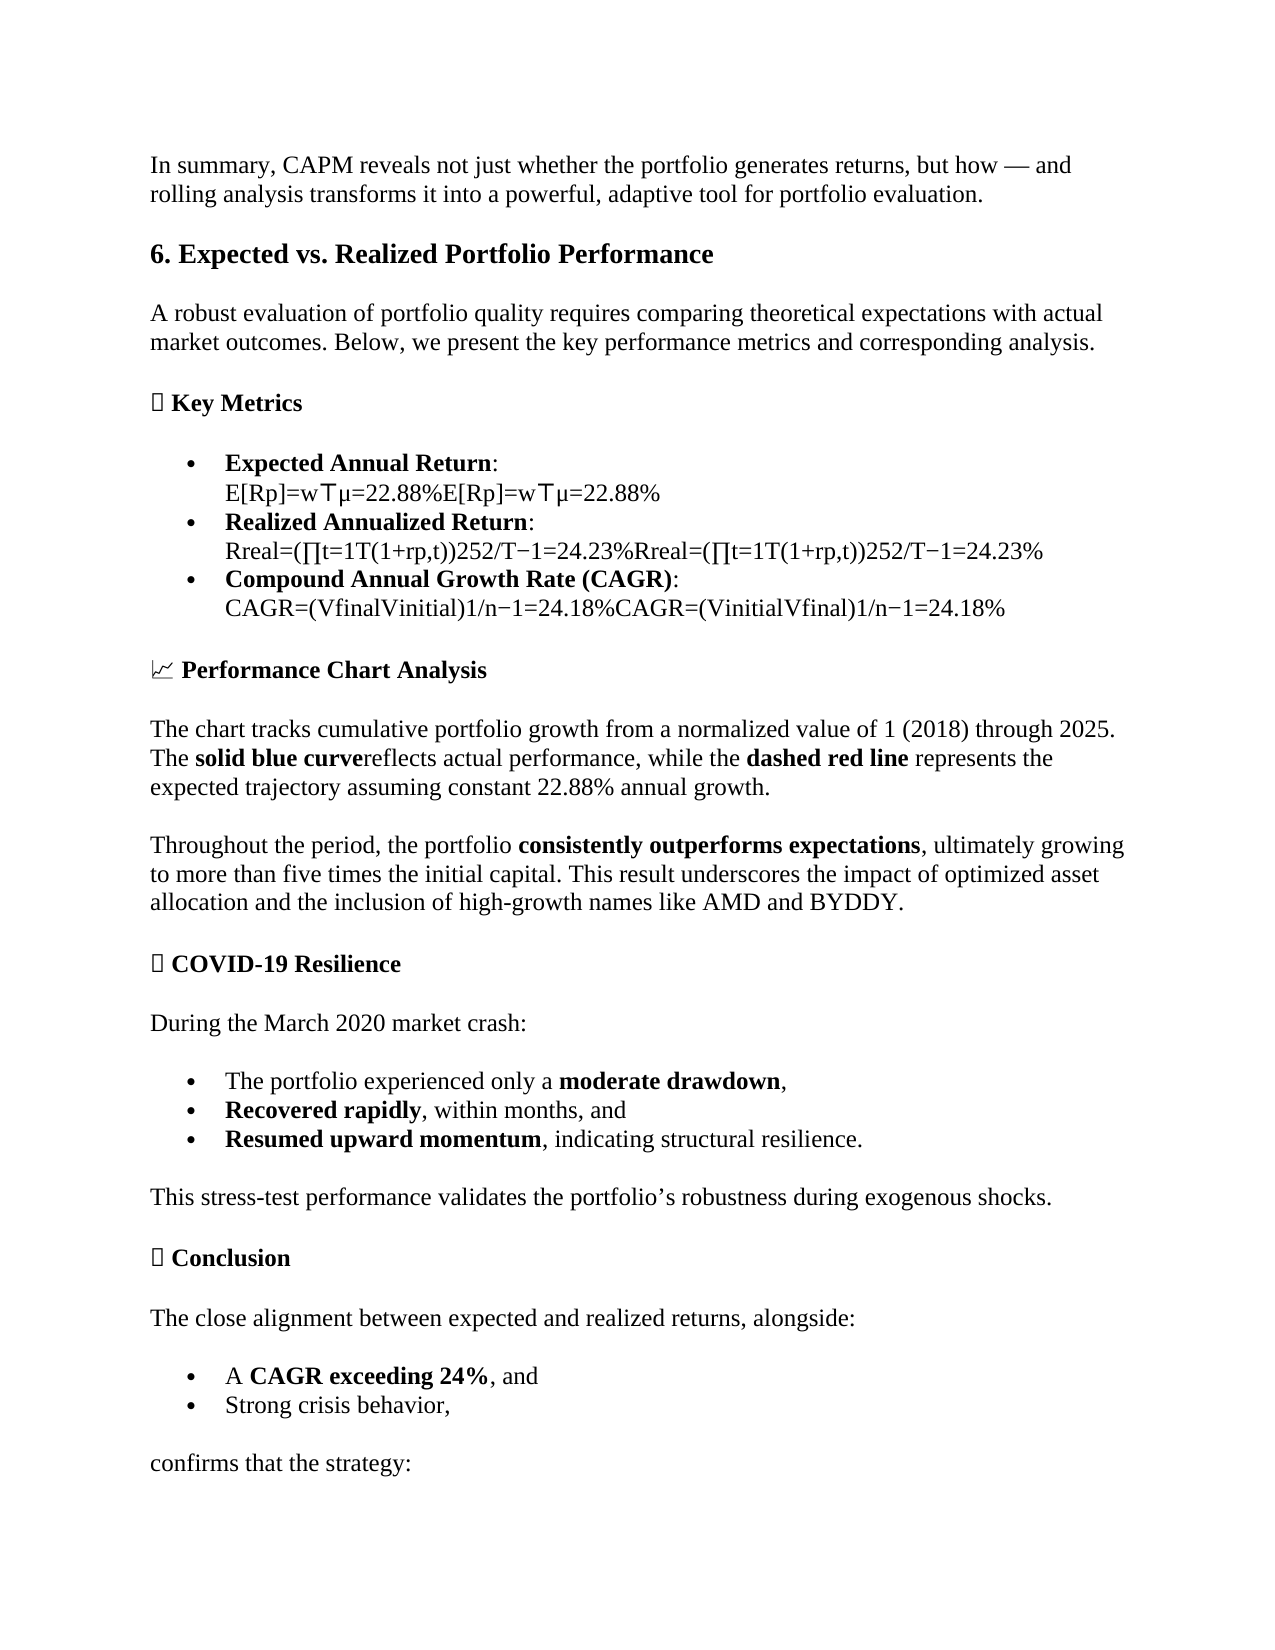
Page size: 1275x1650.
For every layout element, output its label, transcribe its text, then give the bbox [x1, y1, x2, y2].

list Compound Annual Growth Rate (CAGR): CAGR=(VfinalVinitial)1/n−1=24.18%CAGR=(Vinitial​Vfinal​​)1/n−1=24.18% [187, 564, 1125, 622]
list A CAGR exceeding 24%, and [187, 1361, 1125, 1390]
text 6. Expected vs. Realized Portfolio Performance [150, 237, 1125, 269]
text 🦠 COVID-19 Resilience [150, 945, 1125, 979]
list Strong crisis behavior, [187, 1390, 1125, 1418]
list Expected Annual Return: E[Rp]=w⊤μ=22.88%E[Rp​]=w⊤μ=22.88% [187, 448, 1125, 507]
text This stress-test performance validates the portfolio’s robustness during exogenous shocks. [150, 1182, 1125, 1211]
list Resumed upward momentum, indicating structural resilience. [187, 1124, 1125, 1153]
list Recovered rapidly, within months, and [187, 1095, 1125, 1124]
list Realized Annualized Return: Rreal=(∏t=1T(1+rp,t))252/T−1=24.23%Rreal​=(∏t=1T​(1+rp,t​))252/T−1=24.23% [187, 507, 1125, 564]
text 📐 Key Metrics [150, 385, 1125, 419]
list The portfolio experienced only a moderate drawdown, [187, 1066, 1125, 1095]
text A robust evaluation of portfolio quality requires comparing theoretical expectations with actual market outcomes. Below, we present the key performance metrics and corresponding analysis. [150, 298, 1125, 356]
text The close alignment between expected and realized returns, alongside: [150, 1303, 1125, 1332]
text 📈 Performance Chart Analysis [150, 651, 1125, 685]
text The chart tracks cumulative portfolio growth from a normalized value of 1 (2018) through 2025. The solid blue curvereflects actual performance, while the dashed red line represents the expected trajectory assuming constant 22.88% annual growth. [150, 714, 1125, 801]
text confirms that the strategy: [150, 1448, 1125, 1476]
text 📌 Conclusion [150, 1240, 1125, 1274]
text In summary, CAPM reveals not just whether the portfolio generates returns, but how — and rolling analysis transforms it into a powerful, adaptive tool for portfolio evaluation. [150, 150, 1125, 207]
text During the March 2020 market crash: [150, 1008, 1125, 1037]
text Throughout the period, the portfolio consistently outperforms expectations, ultimately growing to more than five times the initial capital. This result underscores the impact of optimized asset allocation and the inclusion of high-growth names like AMD and BYDDY. [150, 830, 1125, 916]
